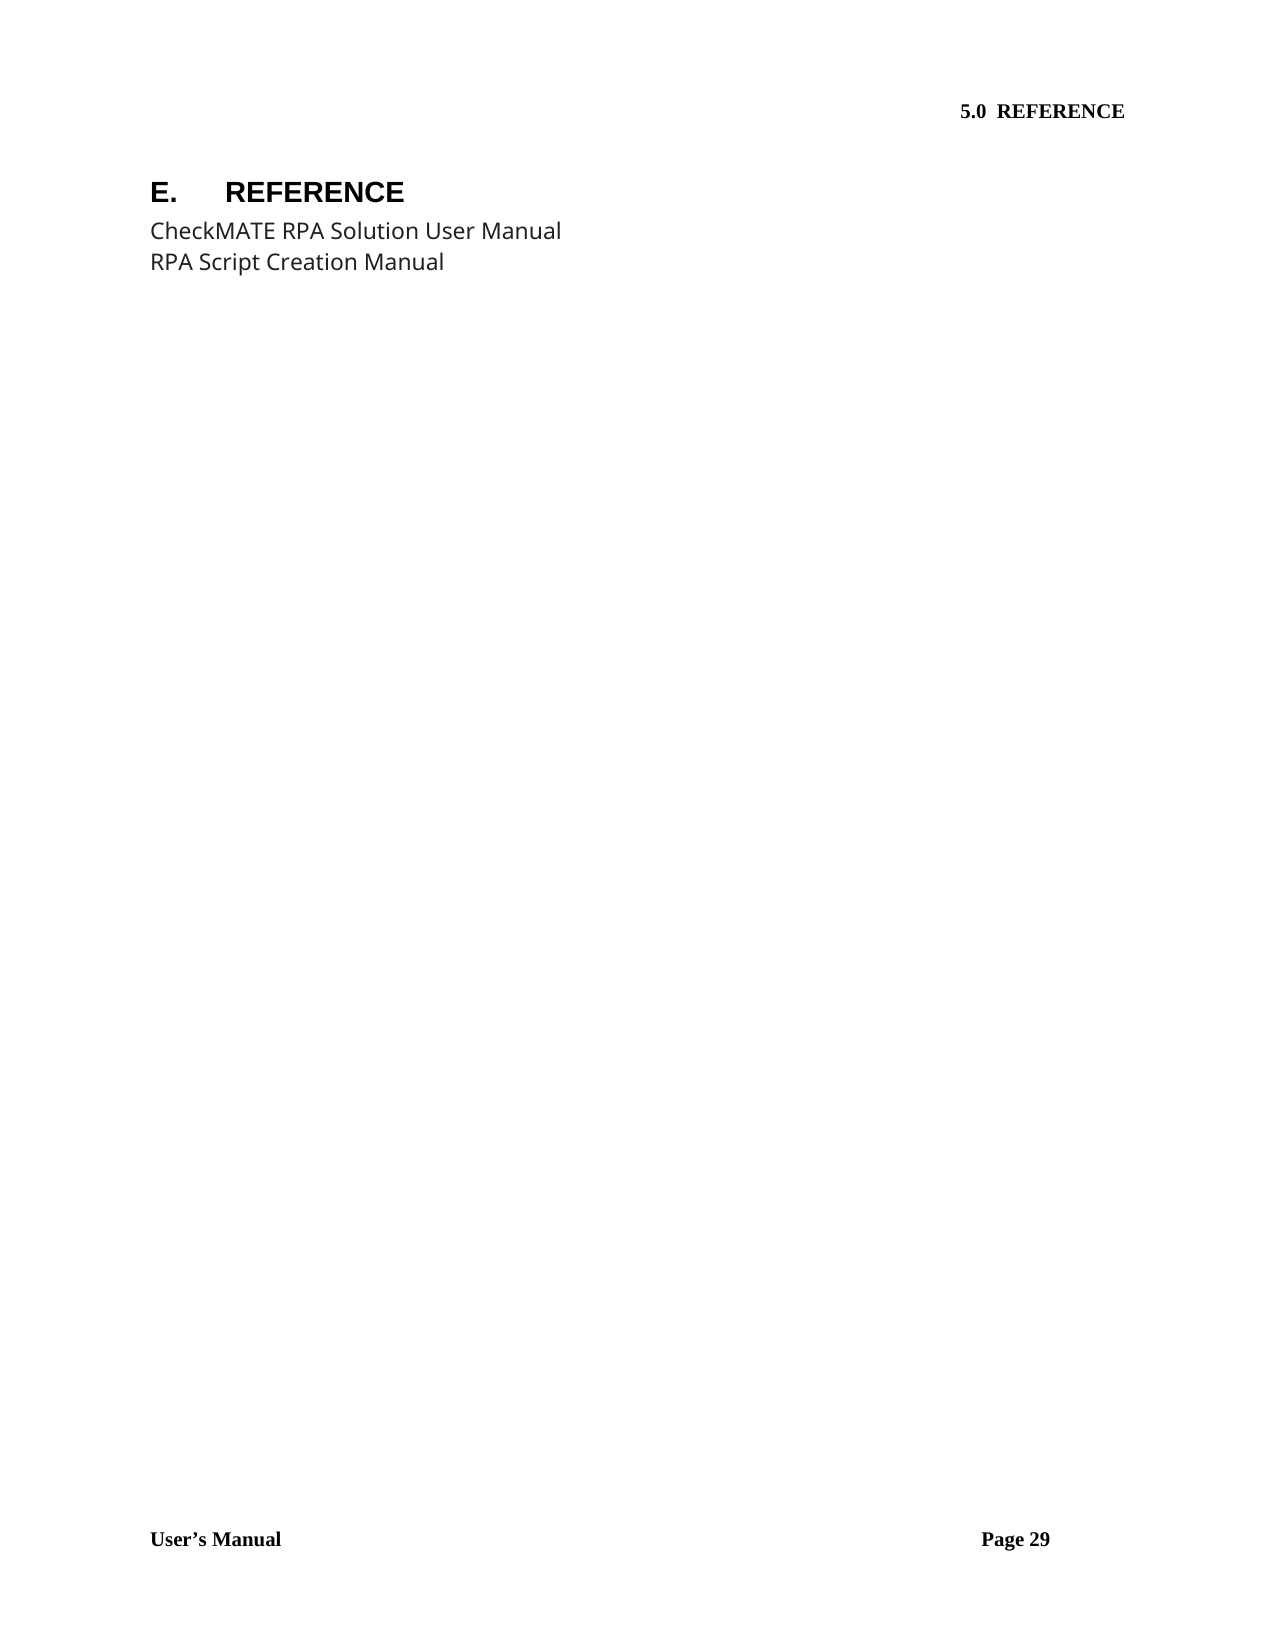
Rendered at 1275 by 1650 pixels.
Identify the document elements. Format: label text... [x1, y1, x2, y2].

text CheckMATE RPA Solution User Manual [150, 215, 1125, 246]
subtitle REFERENCE [150, 175, 1125, 208]
text RPA Script Creation Manual [150, 246, 1125, 277]
